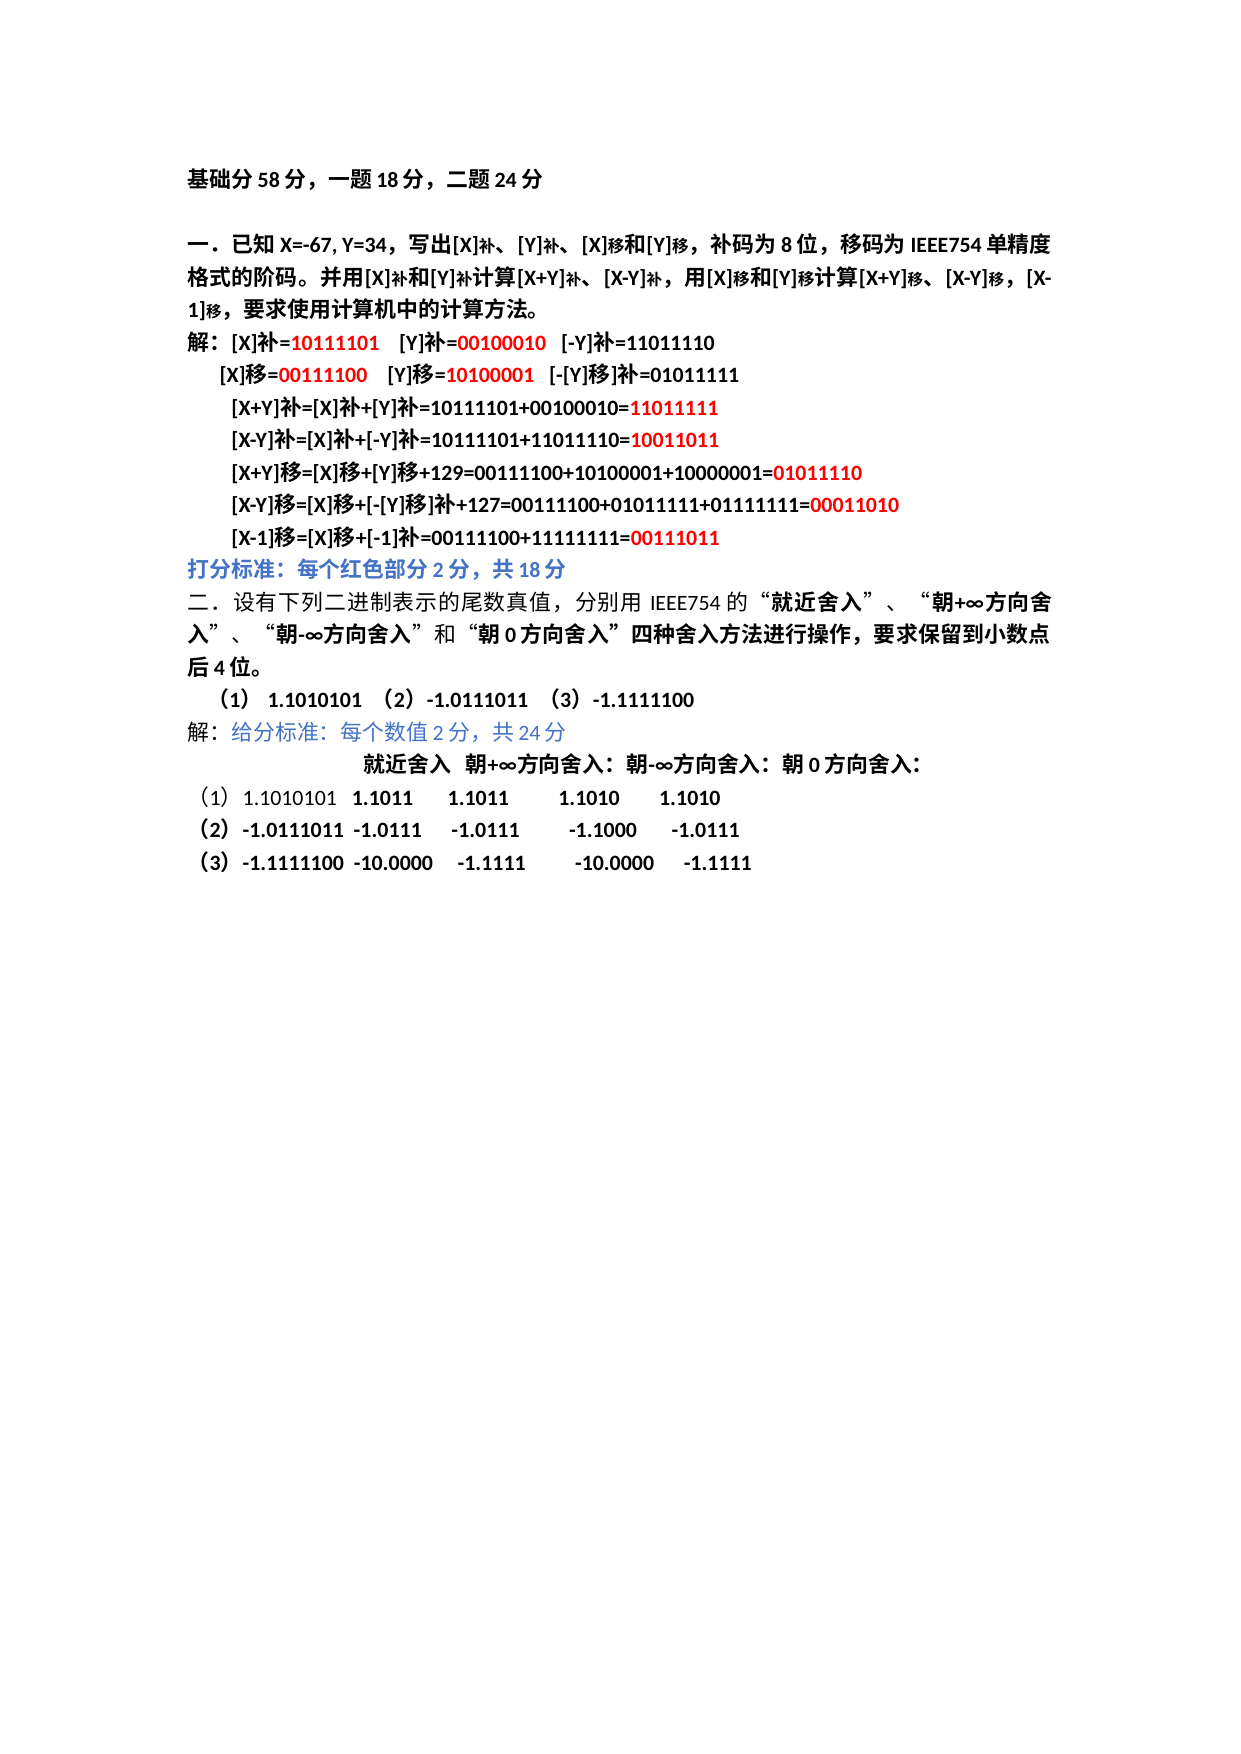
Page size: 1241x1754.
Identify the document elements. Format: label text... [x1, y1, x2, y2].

text [X-1]移=[X]移+[-1]补=00111100+11111111=00111011 [187, 519, 1053, 552]
text 就近舍入 朝+∞方向舍入：朝-∞方向舍入：朝0方向舍入： [187, 747, 1053, 779]
text 一．已知X=-67, Y=34，写出[X]补、[Y]补、[X]移和[Y]移，补码为8位，移码为IEEE754单精度格式的阶码。并用[X]补和[Y]补计算[X+Y]补、[X-Y]补，用[X]移和[Y]移计算[X+Y]移、[X-Y]移，[X-1]移，要求使用计算机中的计算方法。 [187, 227, 1053, 324]
text （2）-1.0111011 -1.0111 -1.0111 -1.1000 -1.0111 [187, 812, 1053, 844]
text 解：给分标准：每个数值2分，共24分 [187, 714, 1053, 747]
text 基础分58分，一题18分，二题24分 [187, 162, 1053, 194]
text [X]移=00111100 [Y]移=10100001 [-[Y]移]补=01011111 [187, 357, 1053, 389]
text （3）-1.1111100 -10.0000 -1.1111 -10.0000 -1.1111 [187, 844, 1053, 877]
text 打分标准：每个红色部分2分，共18分 [187, 552, 1053, 584]
text （1） 1.1010101 （2）-1.0111011 （3）-1.1111100 [187, 682, 1053, 714]
text [X-Y]移=[X]移+[-[Y]移]补+127=00111100+01011111+01111111=00011010 [187, 487, 1053, 519]
text [X+Y]移=[X]移+[Y]移+129=00111100+10100001+10000001=01011110 [187, 454, 1053, 487]
text 二．设有下列二进制表示的尾数真值，分别用IEEE754的“就近舍入”、“朝+∞方向舍入”、“朝-∞方向舍入”和“朝0方向舍入”四种舍入方法进行操作，要求保留到小数点后4位。 [187, 584, 1053, 682]
text （1）1.1010101 1.1011 1.1011 1.1010 1.1010 [187, 779, 1053, 812]
text 解：[X]补=10111101 [Y]补=00100010 [-Y]补=11011110 [187, 324, 1053, 357]
text [X-Y]补=[X]补+[-Y]补=10111101+11011110=10011011 [187, 422, 1053, 454]
text [X+Y]补=[X]补+[Y]补=10111101+00100010=11011111 [187, 389, 1053, 422]
